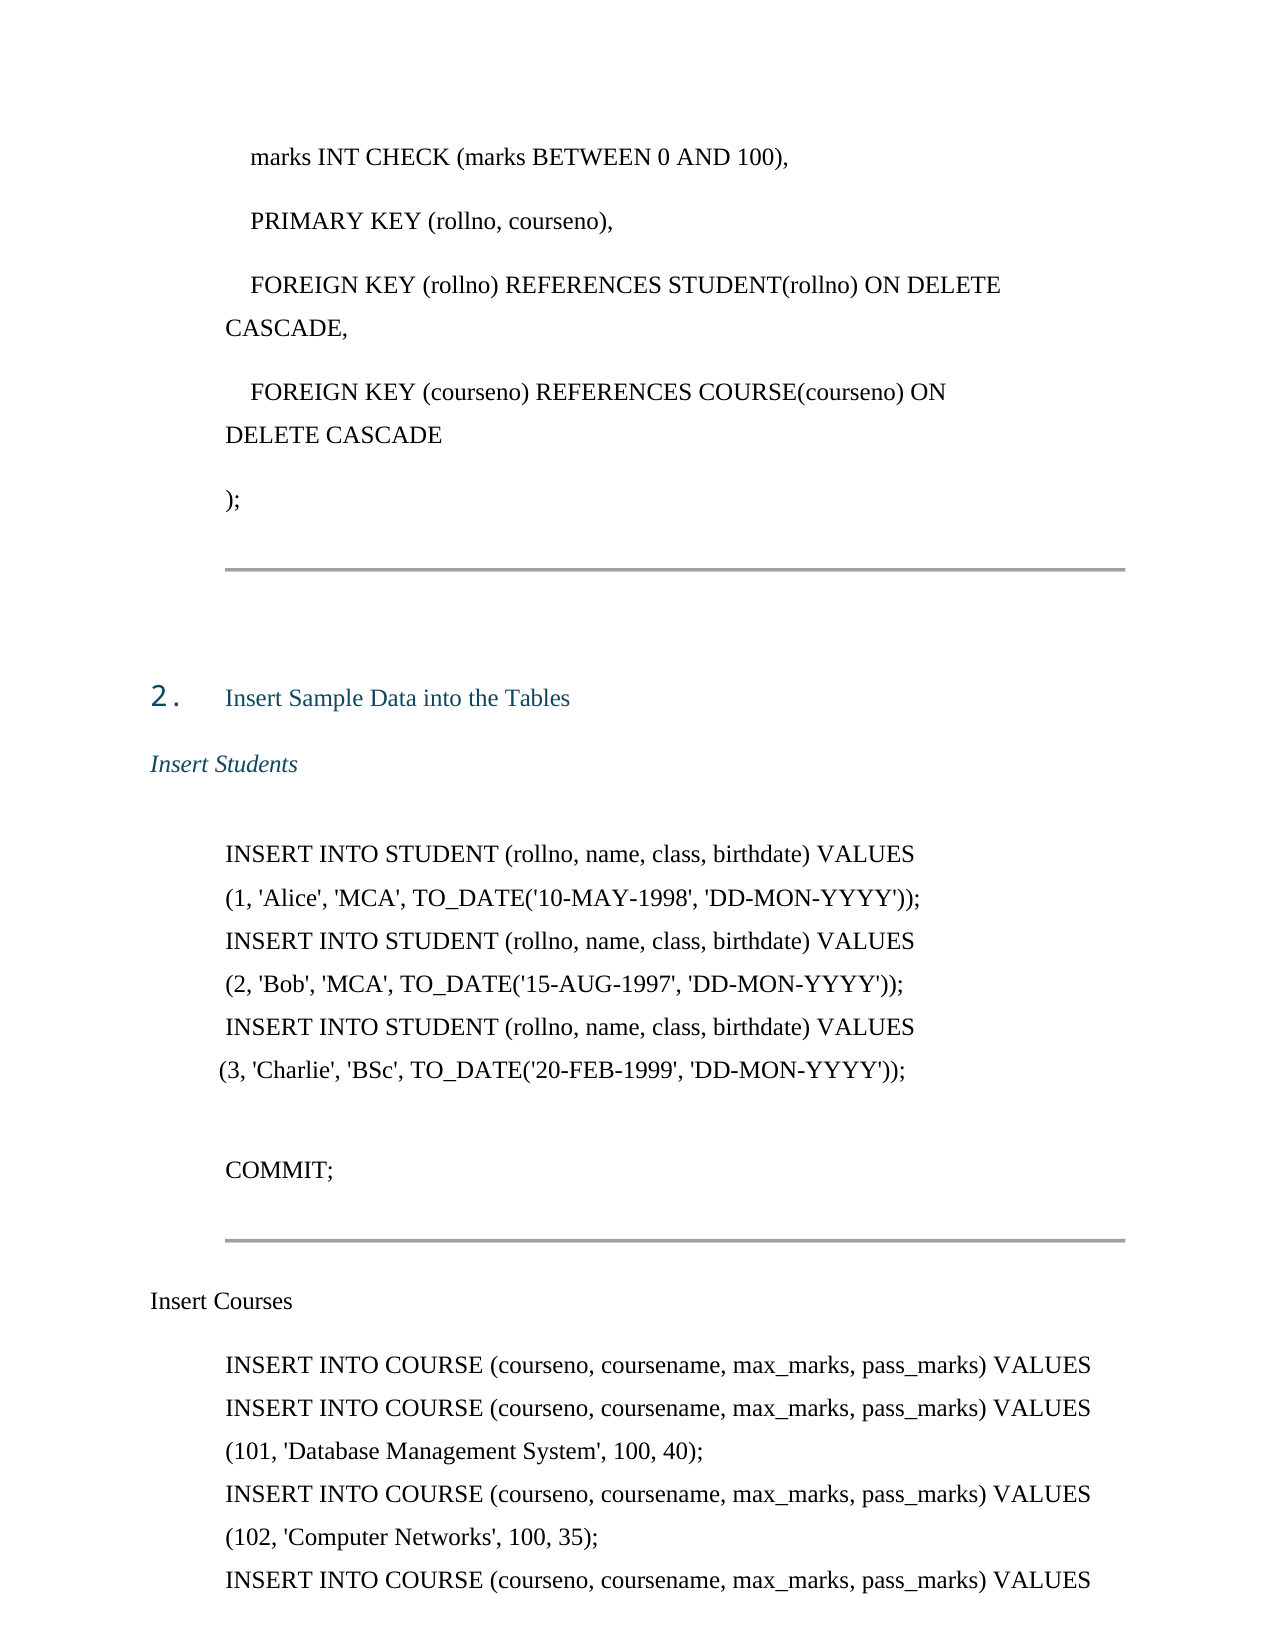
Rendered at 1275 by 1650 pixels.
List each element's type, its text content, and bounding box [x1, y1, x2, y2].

subtitle Insert Students [150, 749, 1162, 778]
text INSERT INTO COURSE (courseno, coursename, max_marks, pass_marks) VALUES [225, 1393, 1162, 1422]
text (1, 'Alice', 'MCA', TO_DATE('10-MAY-1998', 'DD-MON-YYYY')); [225, 883, 1162, 911]
text INSERT INTO STUDENT (rollno, name, class, birthdate) VALUES [225, 926, 1162, 954]
subtitle Insert Sample Data into the Tables [150, 675, 1162, 714]
text (102, 'Computer Networks', 100, 35); [225, 1522, 1162, 1551]
text (101, 'Database Management System', 100, 40); [225, 1436, 1162, 1465]
text INSERT INTO COURSE (courseno, coursename, max_marks, pass_marks) VALUES [225, 1566, 1162, 1594]
text COMMIT; [225, 1156, 1162, 1184]
list marks INT CHECK (marks BETWEEN 0 AND 100), [225, 142, 1036, 170]
text INSERT INTO COURSE (courseno, coursename, max_marks, pass_marks) VALUES [225, 1479, 1162, 1508]
list PRIMARY KEY (rollno, courseno), [225, 206, 1036, 234]
list FOREIGN KEY (courseno) REFERENCES COURSE(courseno) ON DELETE CASCADE [225, 377, 1036, 449]
text (2, 'Bob', 'MCA', TO_DATE('15-AUG-1997', 'DD-MON-YYYY')); [225, 969, 1162, 998]
text INSERT INTO COURSE (courseno, coursename, max_marks, pass_marks) VALUES [225, 1350, 1162, 1379]
list FOREIGN KEY (rollno) REFERENCES STUDENT(rollno) ON DELETE CASCADE, [225, 270, 1036, 342]
text INSERT INTO STUDENT (rollno, name, class, birthdate) VALUES [225, 1012, 1162, 1041]
text (3, 'Charlie', 'BSc', TO_DATE('20-FEB-1999', 'DD-MON-YYYY')); [150, 1055, 1162, 1084]
text INSERT INTO STUDENT (rollno, name, class, birthdate) VALUES [225, 839, 1162, 868]
text Insert Courses [150, 1213, 1162, 1314]
list ); [225, 484, 1036, 513]
